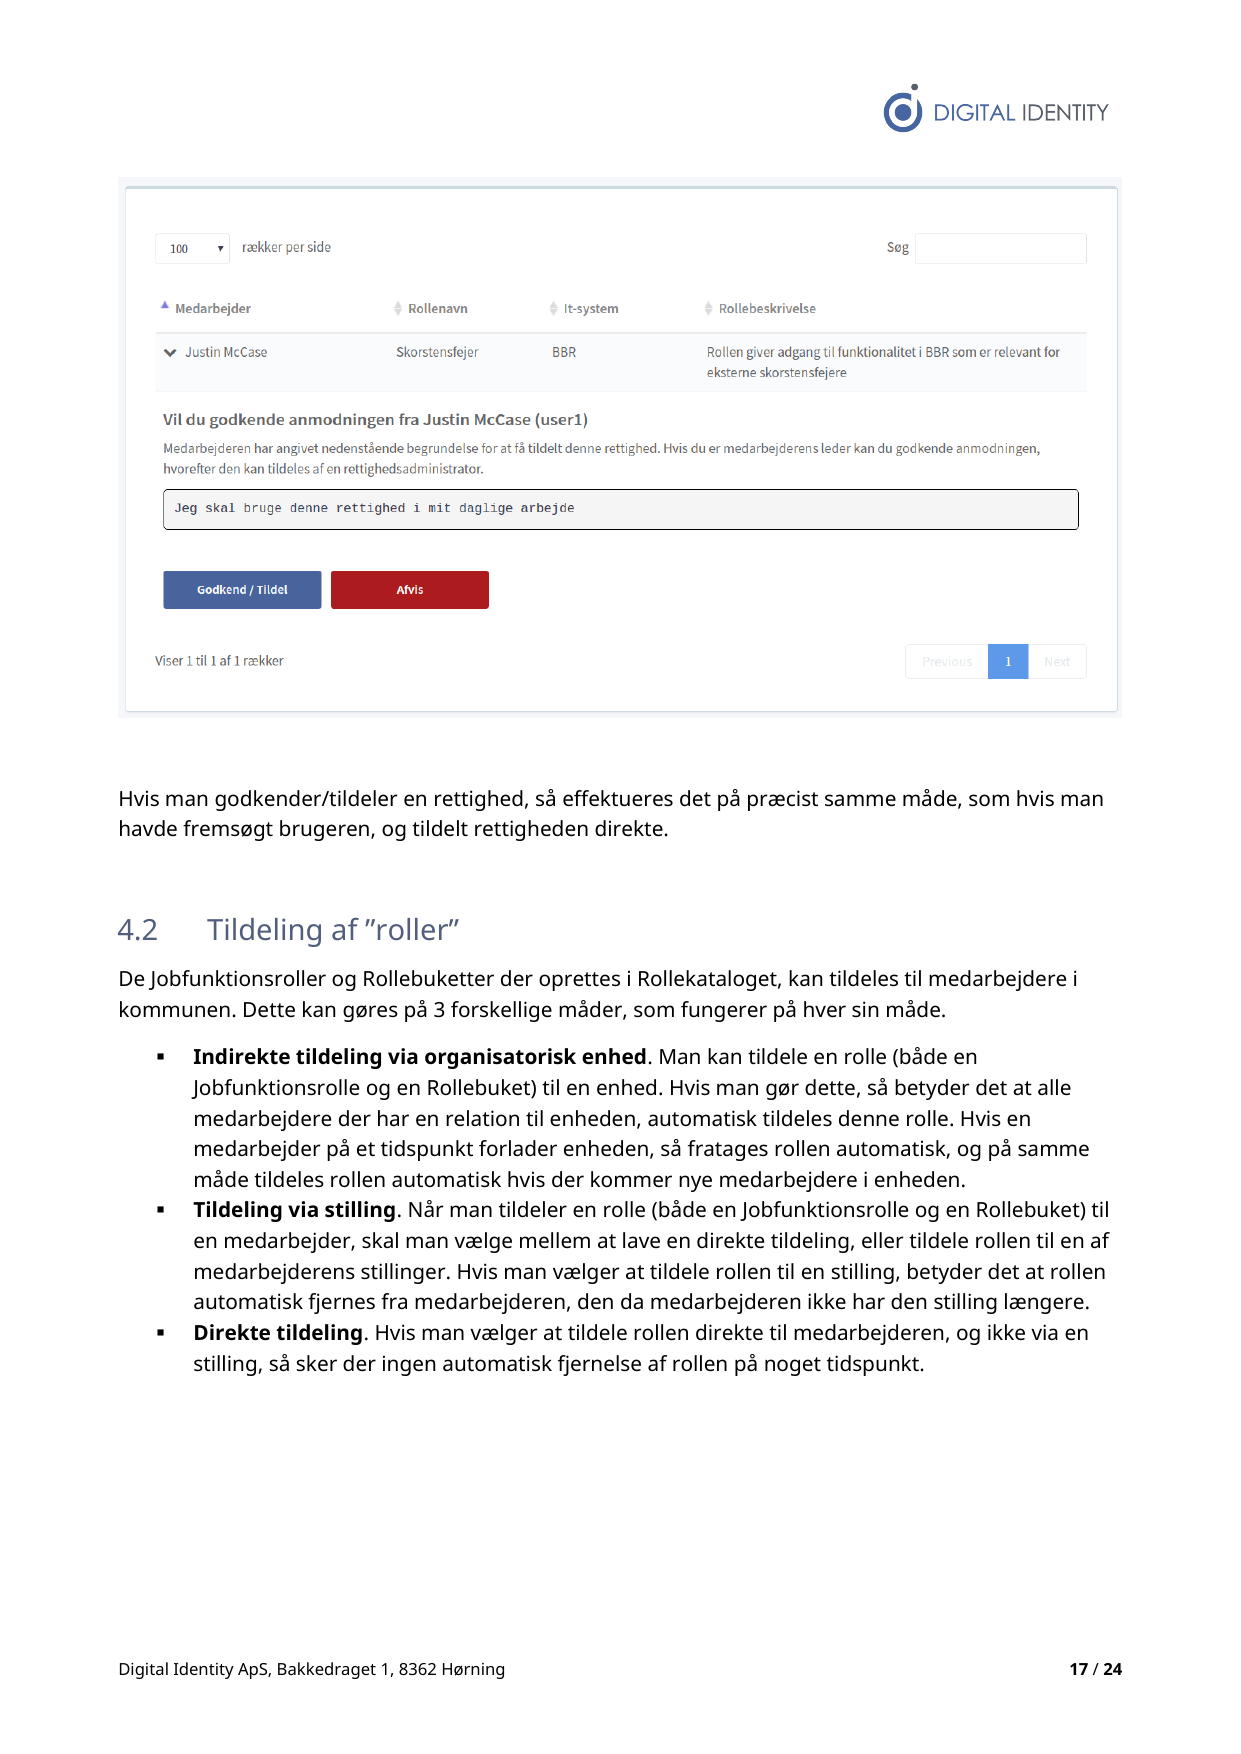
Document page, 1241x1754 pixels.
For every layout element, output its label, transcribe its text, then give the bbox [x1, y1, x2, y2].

picture [864, 73, 1123, 145]
subtitle Tildeling af ”roller” [117, 909, 1122, 949]
picture [118, 177, 1123, 718]
text De Jobfunktionsroller og Rollebuketter der oprettes i Rollekataloget, kan tildeles til medarbejdere i kommunen. Dette kan gøres på 3 forskellige måder, som fungerer på hver sin måde. [118, 964, 1122, 1023]
list Tildeling via stilling. Når man tildeler en rolle (både en Jobfunktionsrolle og en Rollebuket) til en medarbejder, skal man vælge mellem at lave en direkte tildeling, eller tildele rollen til en af medarbejderens stillinger. Hvis man vælger at tildele rollen til en stilling, betyder det at rollen automatisk fjernes fra medarbejderen, den da medarbejderen ikke har den stilling længere. [156, 1196, 1122, 1316]
text Hvis man godkender/tildeler en rettighed, så effektueres det på præcist samme måde, som hvis man havde fremsøgt brugeren, og tildelt rettigheden direkte. [118, 784, 1122, 843]
list Direkte tildeling. Hvis man vælger at tildele rollen direkte til medarbejderen, og ikke via en stilling, så sker der ingen automatisk fjernelse af rollen på noget tidspunkt. [156, 1318, 1122, 1377]
list Indirekte tildeling via organisatorisk enhed. Man kan tildele en rolle (både en Jobfunktionsrolle og en Rollebuket) til en enhed. Hvis man gør dette, så betyder det at alle medarbejdere der har en relation til enheden, automatisk tildeles denne rolle. Hvis en medarbejder på et tidspunkt forlader enheden, så fratages rollen automatisk, og på samme måde tildeles rollen automatisk hvis der kommer nye medarbejdere i enheden. [156, 1042, 1122, 1193]
